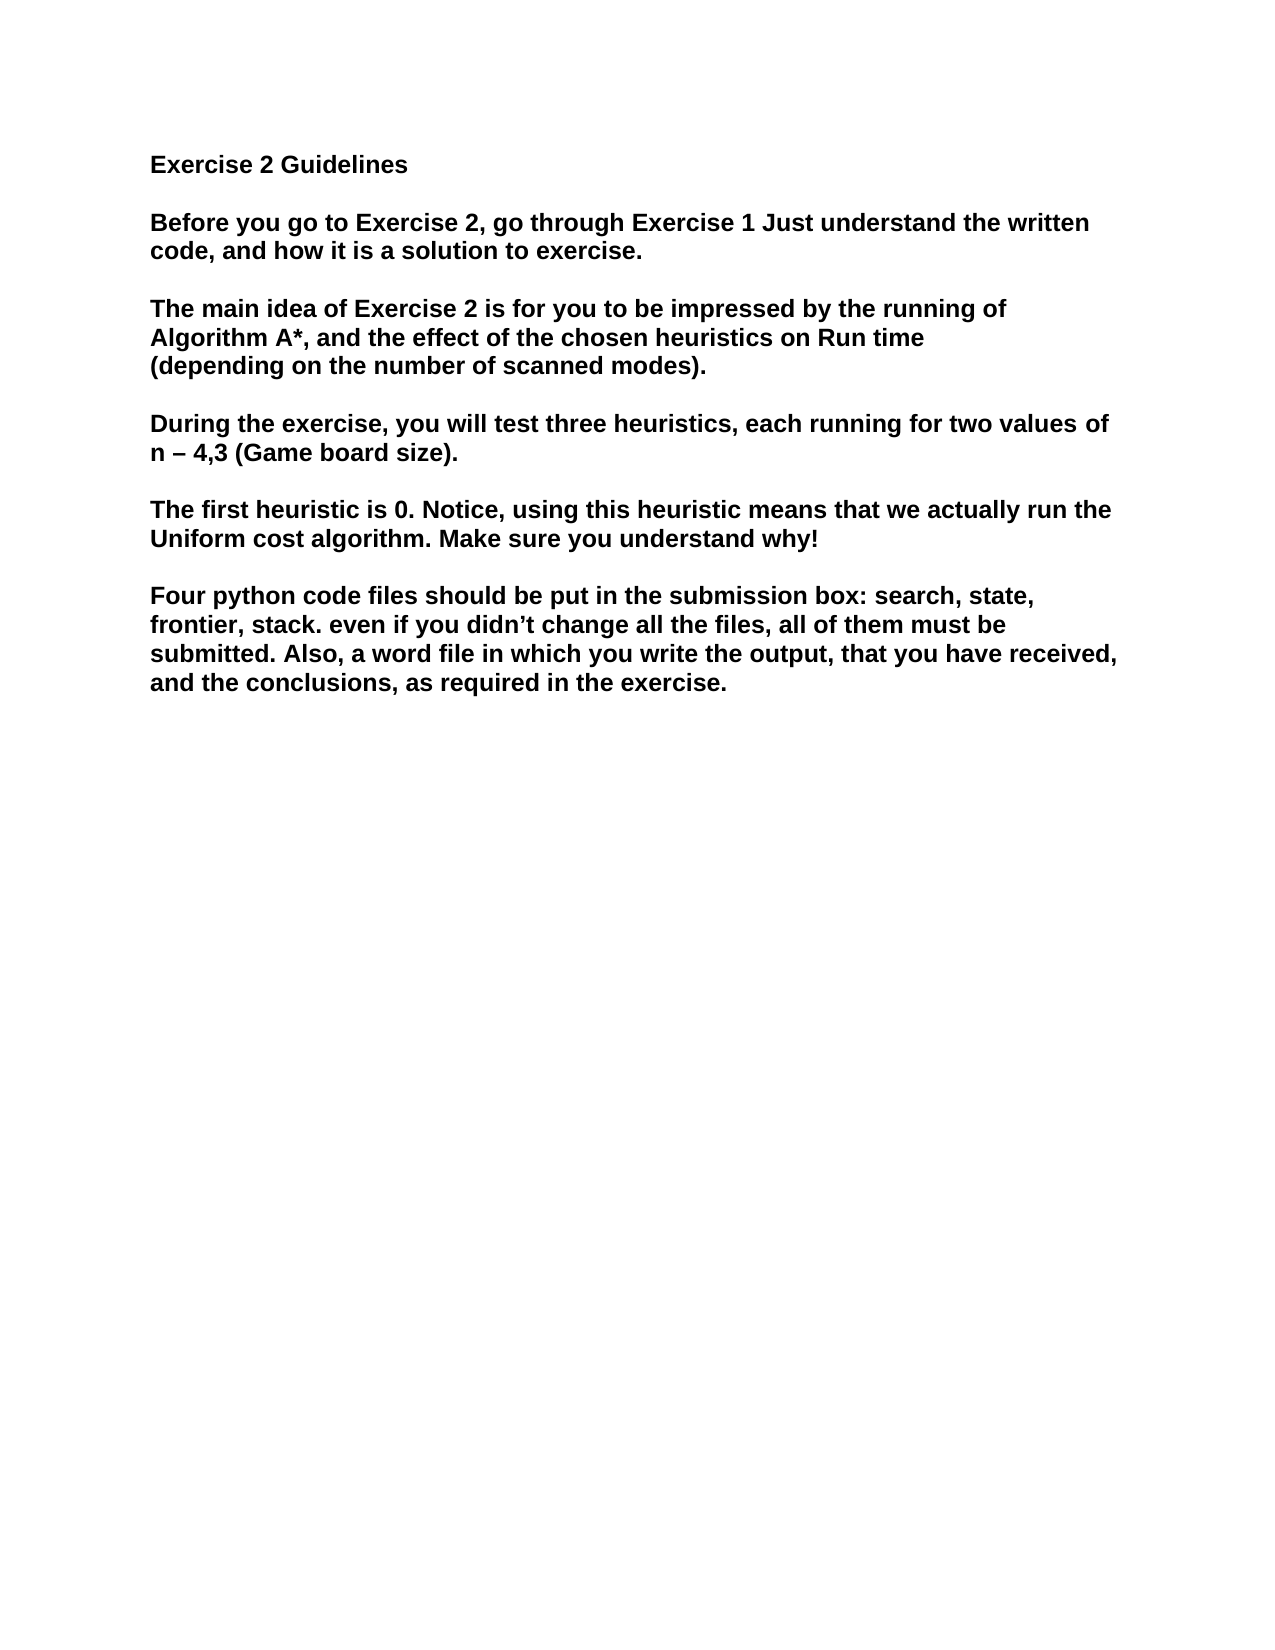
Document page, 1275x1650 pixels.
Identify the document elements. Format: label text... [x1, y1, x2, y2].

text Exercise 2 Guidelines [150, 150, 1125, 179]
text During the exercise, you will test three heuristics, each running for two values ​​of n – 4,3 (Game board size). [150, 409, 1125, 466]
text The first heuristic is 0. Notice, using this heuristic means that we actually run the [150, 495, 1125, 524]
text Uniform cost algorithm. Make sure you understand why! [150, 524, 1125, 552]
text The main idea of Exercise 2 is for you to be impressed by the running of Algorithm A*, and the effect of the chosen heuristics on Run time [150, 294, 1125, 351]
text Four python code files should be put in the submission box: search, state, frontier, stack. even if you didn’t change all the files, all of them must be submitted. Also, a word file in which you write the output, that you have received, and the conclusions, as required in the exercise. [150, 581, 1125, 696]
text (depending on the number of scanned modes). [150, 351, 1125, 380]
text Before you go to Exercise 2, go through Exercise 1 Just understand the written code, and how it is a solution to exercise. [150, 207, 1125, 265]
